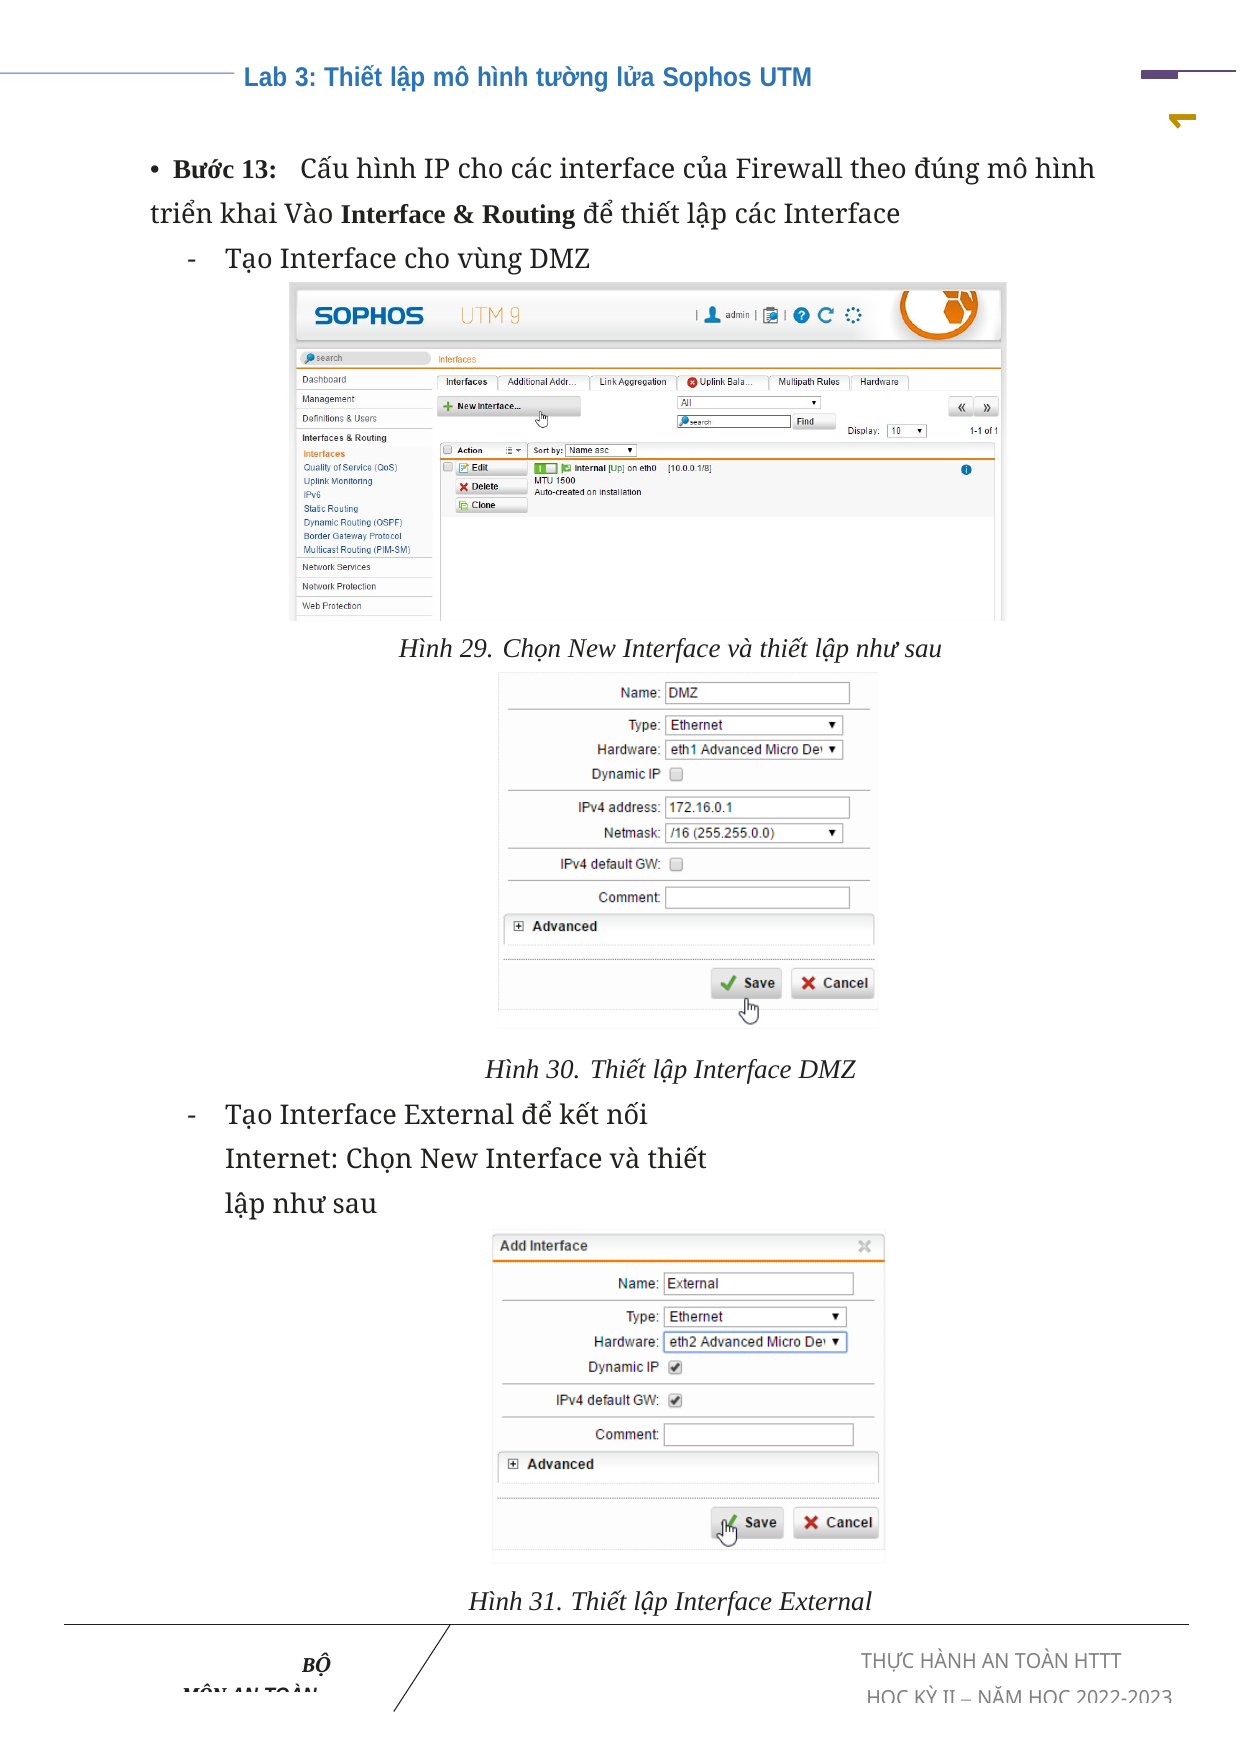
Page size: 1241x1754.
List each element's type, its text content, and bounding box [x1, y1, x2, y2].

text Hình 31. Thiết lập Interface External [175, 1585, 1165, 1617]
subtitle Lab 3: Thiết lập mô hình tường lửa Sophos UTM [244, 61, 1165, 92]
picture [289, 282, 1007, 621]
picture [497, 672, 879, 1029]
list Bước 13: Cấu hình IP cho các interface của Firewall theo đúng mô hình triển khai Vào Interface & Routing để thiết lập các Interface [150, 149, 1153, 231]
picture [492, 1229, 886, 1564]
text Hình 30. Thiết lập Interface DMZ [175, 1053, 1165, 1085]
list Tạo Interface cho vùng DMZ [187, 239, 1165, 276]
list Tạo Interface External để kết nối Internet: Chọn New Interface và thiết lập như sau [187, 1095, 723, 1221]
